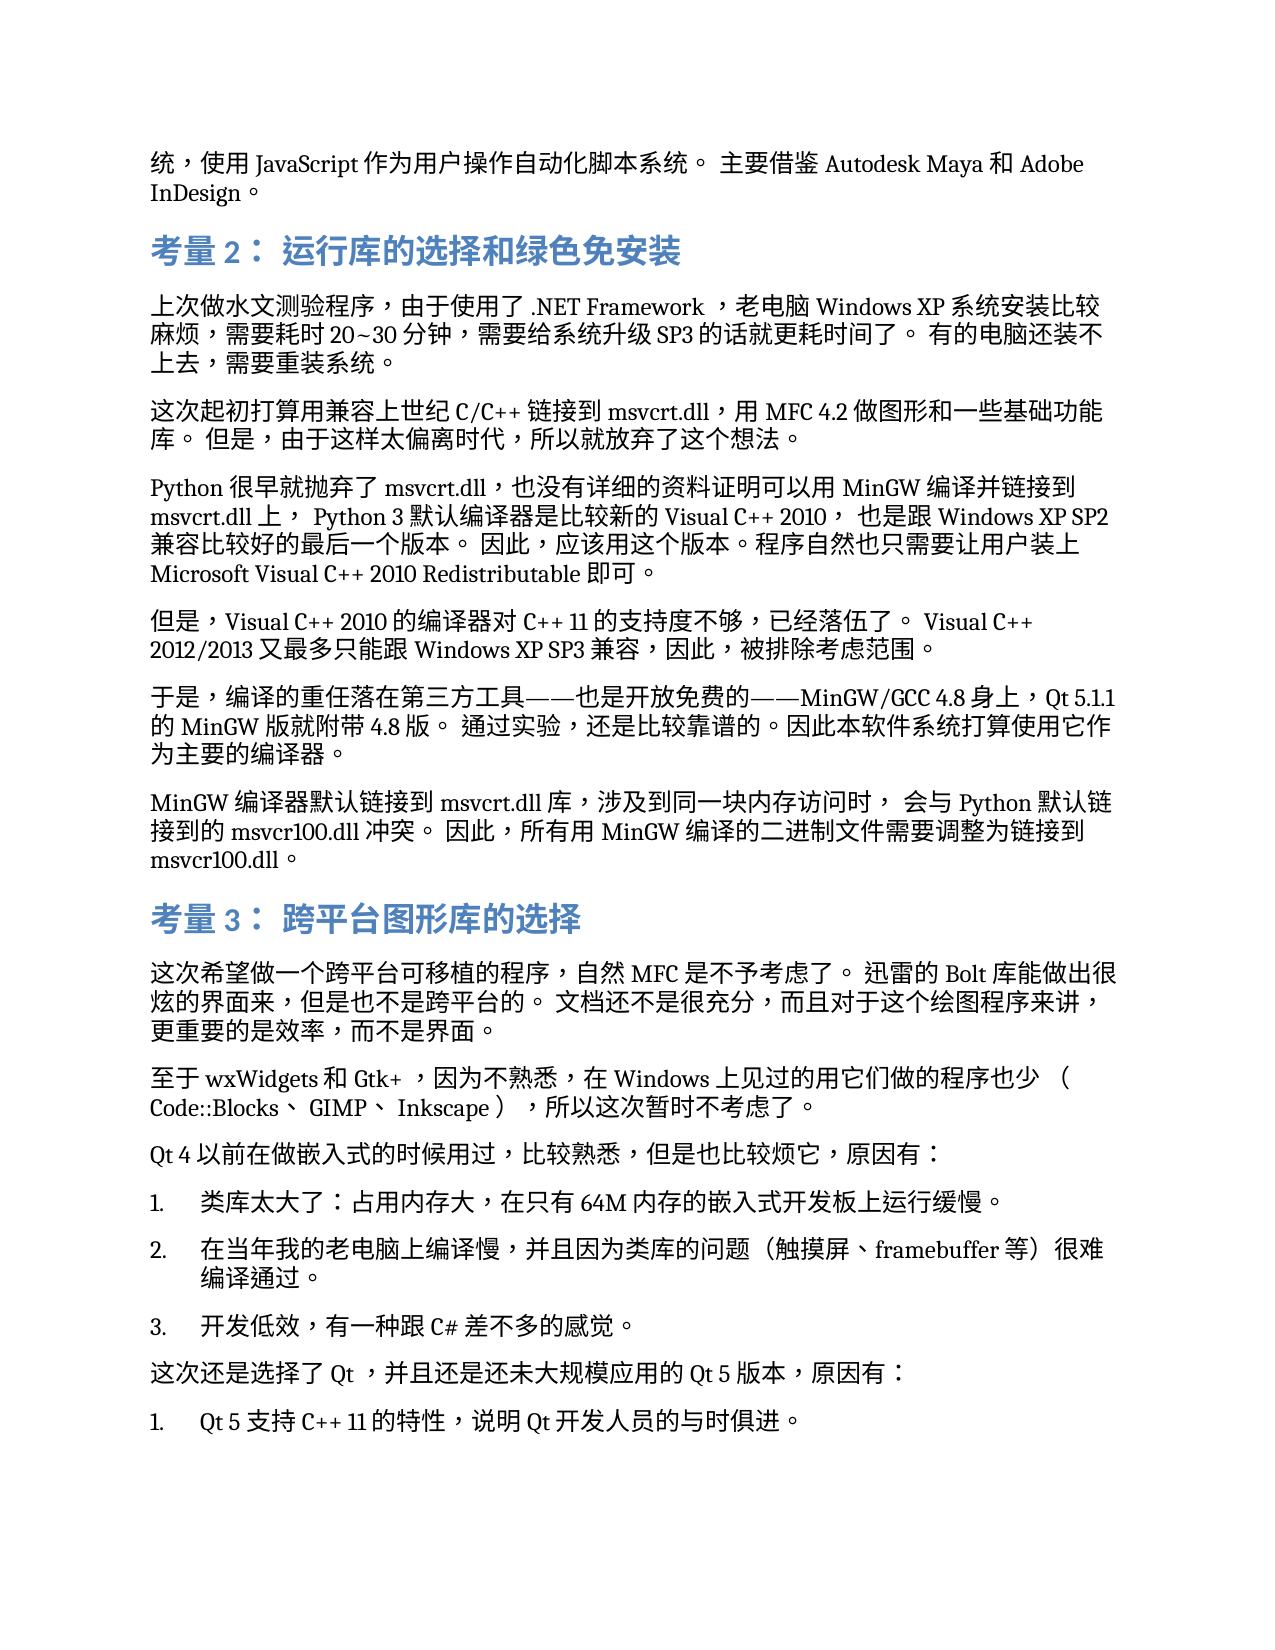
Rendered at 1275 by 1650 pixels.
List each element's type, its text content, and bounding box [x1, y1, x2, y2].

text 至于 wxWidgets 和 Gtk+ ，因为不熟悉，在 Windows 上见过的用它们做的程序也少 （ Code::Blocks、 GIMP、 Inkscape ），所以这次暂时不考虑了。 [150, 1065, 1125, 1122]
text 这次还是选择了 Qt ，并且还是还未大规模应用的 Qt 5 版本，原因有： [150, 1360, 1125, 1389]
text 于是，编译的重任落在第三方工具——也是开放免费的——MinGW/GCC 4.8身上，Qt 5.1.1 的 MinGW 版就附带 4.8 版。 通过实验，还是比较靠谱的。因此本软件系统打算使用它作为主要的编译器。 [150, 684, 1125, 770]
text 这次希望做一个跨平台可移植的程序，自然 MFC 是不予考虑了。 迅雷的 Bolt 库能做出很炫的界面来，但是也不是跨平台的。 文档还不是很充分，而且对于这个绘图程序来讲，更重要的是效率，而不是界面。 [150, 960, 1125, 1046]
text 这次起初打算用兼容上世纪 C/C++ 链接到 msvcrt.dll，用 MFC 4.2 做图形和一些基础功能库。 但是，由于这样太偏离时代，所以就放弃了这个想法。 [150, 397, 1125, 455]
text Qt 4 以前在做嵌入式的时候用过，比较熟悉，但是也比较烦它，原因有： [150, 1141, 1125, 1170]
subtitle 考量2： 运行库的选择和绿色免安装 [150, 228, 1125, 274]
text MinGW 编译器默认链接到 msvcrt.dll 库，涉及到同一块内存访问时， 会与 Python 默认链接到的 msvcr100.dll 冲突。 因此，所有用 MinGW 编译的二进制文件需要调整为链接到 msvcr100.dll。 [150, 789, 1125, 875]
list 开发低效，有一种跟 C# 差不多的感觉。 [150, 1312, 1125, 1341]
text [150, 150, 1125, 207]
list 在当年我的老电脑上编译慢，并且因为类库的问题（触摸屏、framebuffer等）很难编译通过。 [150, 1236, 1125, 1294]
text 但是，Visual C++ 2010 的编译器对 C++ 11 的支持度不够，已经落伍了。 Visual C++ 2012/2013 又最多只能跟 Windows XP SP3 兼容，因此，被排除考虑范围。 [150, 607, 1125, 665]
text 上次做水文测验程序，由于使用了 .NET Framework ，老电脑 Windows XP 系统安装比较麻烦，需要耗时20~30分钟，需要给系统升级SP3的话就更耗时间了。 有的电脑还装不上去，需要重装系统。 [150, 292, 1125, 379]
list Qt 5 支持 C++ 11 的特性，说明 Qt 开发人员的与时俱进。 [150, 1407, 1125, 1436]
subtitle 考量3： 跨平台图形库的选择 [150, 896, 1125, 941]
list 类库太大了：占用内存大，在只有 64M 内存的嵌入式开发板上运行缓慢。 [150, 1189, 1125, 1217]
text Python 很早就抛弃了 msvcrt.dll，也没有详细的资料证明可以用 MinGW 编译并链接到 msvcrt.dll 上， Python 3 默认编译器是比较新的 Visual C++ 2010， 也是跟 Windows XP SP2 兼容比较好的最后一个版本。 因此，应该用这个版本。程序自然也只需要让用户装上 Microsoft Visual C++ 2010 Redistributable 即可。 [150, 474, 1125, 589]
